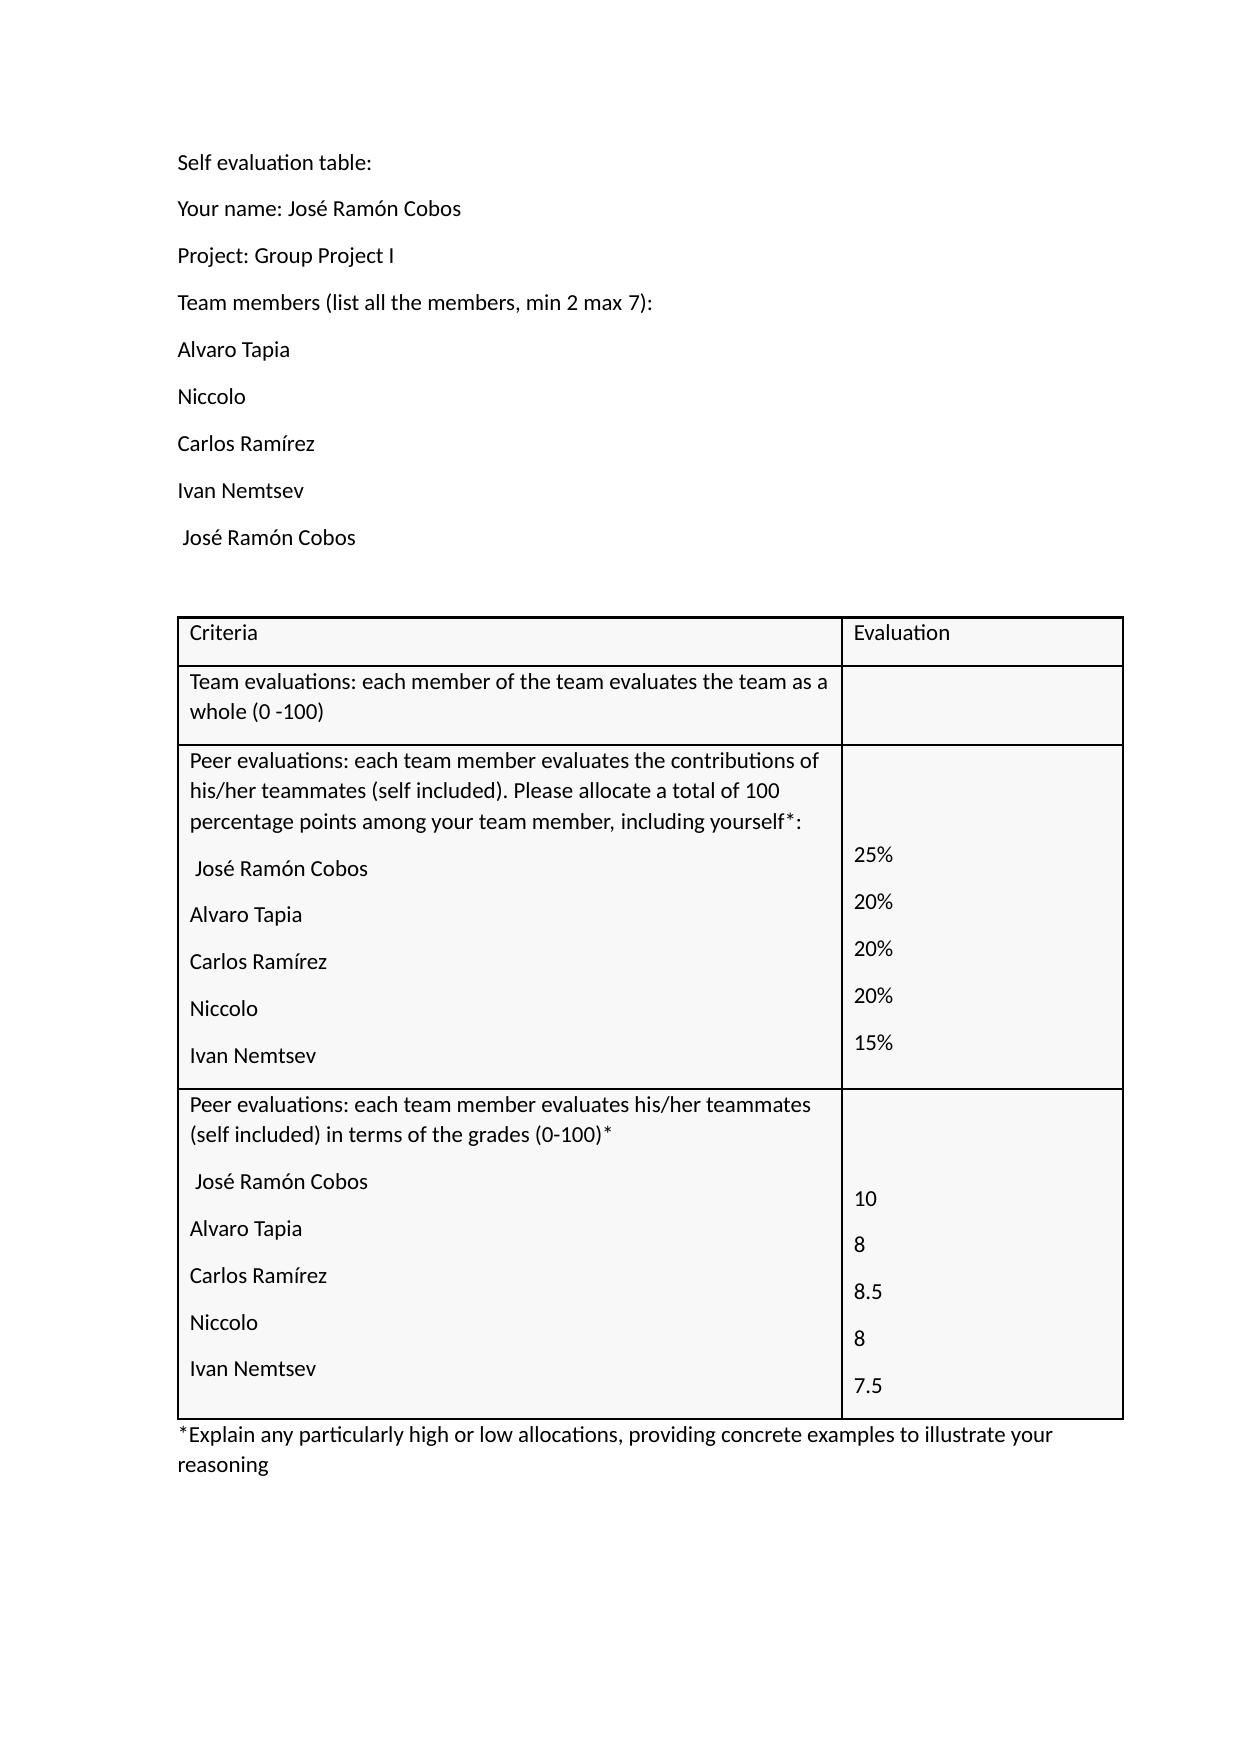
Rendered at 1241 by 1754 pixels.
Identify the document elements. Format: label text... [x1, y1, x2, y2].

table_cell Peer evaluations: each team member evaluates his/her teammates (self included) in terms of the grades (0-100)* José Ramón Cobos Alvaro Tapia Carlos Ramírez Niccolo Ivan Nemtsev [179, 1090, 841, 1418]
table_cell Team evaluations: each member of the team evaluates the team as a whole (0 -100) [179, 667, 841, 744]
table_cell 25% 20% 20% 20% 15% [843, 746, 1122, 1088]
text Your name: José Ramón Cobos [177, 194, 1063, 222]
table_cell 10 8 8.5 8 7.5 [843, 1090, 1122, 1418]
text José Ramón Cobos [177, 523, 1063, 551]
text Self evaluation table: [177, 148, 1063, 176]
text Niccolo [177, 382, 1063, 410]
table_header Criteria [179, 619, 841, 665]
table_cell Peer evaluations: each team member evaluates the contributions of his/her teammates (self included). Please allocate a total of 100 percentage points among your team member, including yourself*: José Ramón Cobos Alvaro Tapia Carlos Ramírez Niccolo Ivan Nemtsev [179, 746, 841, 1088]
text *Explain any particularly high or low allocations, providing concrete examples to illustrate your reasoning [177, 1420, 1063, 1478]
text Ivan Nemtsev [177, 476, 1063, 504]
text Team members (list all the members, min 2 max 7): [177, 288, 1063, 316]
text Carlos Ramírez [177, 429, 1063, 457]
text Project: Group Project I [177, 241, 1063, 269]
text Alvaro Tapia [177, 335, 1063, 363]
table_cell [843, 667, 1122, 744]
table_header Evaluation [843, 619, 1122, 665]
